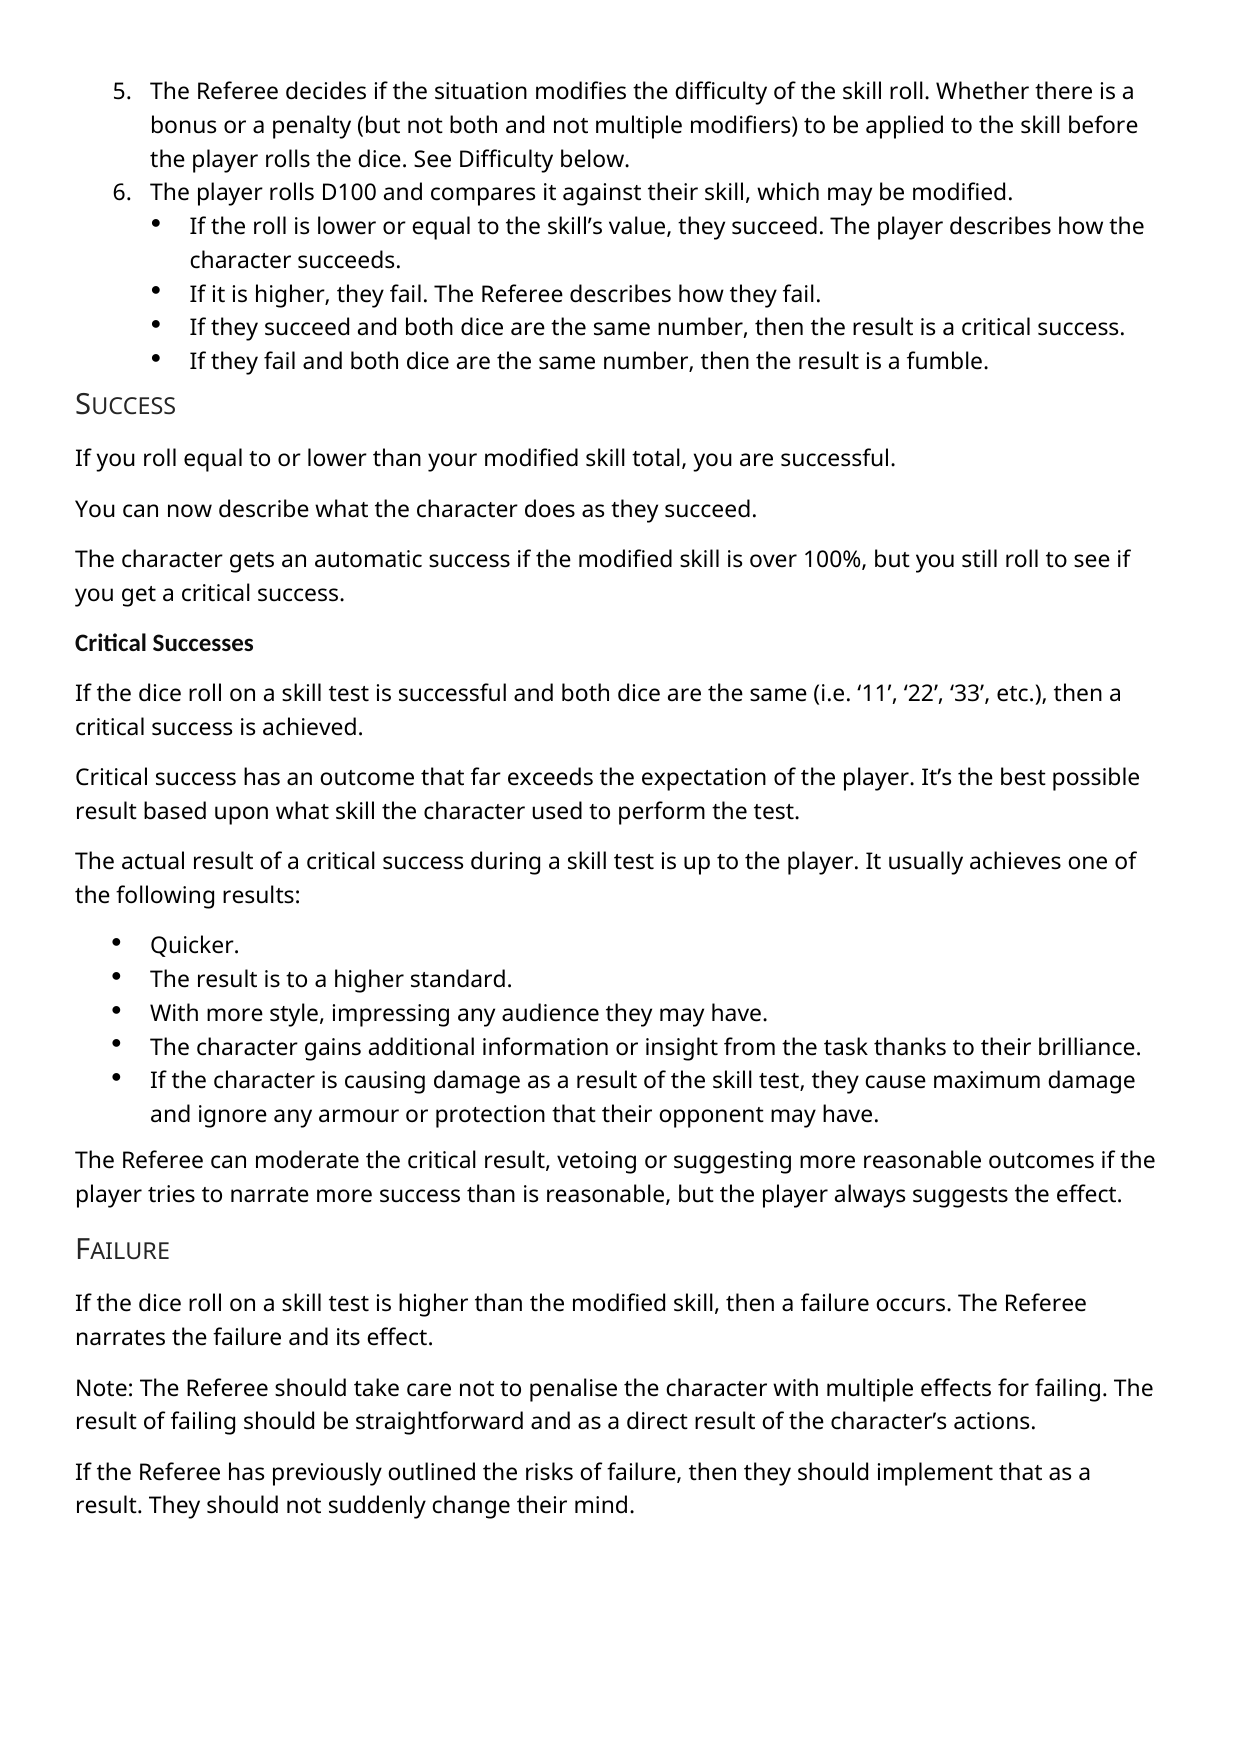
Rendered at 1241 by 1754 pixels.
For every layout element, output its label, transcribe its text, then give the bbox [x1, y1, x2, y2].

subtitle Success [75, 383, 1165, 423]
text If the dice roll on a skill test is higher than the modified skill, then a failure occurs. The Referee narrates the failure and its effect. [75, 1287, 1165, 1352]
list If the roll is lower or equal to the skill’s value, they succeed. The player describes how the character succeeds. [152, 210, 1165, 275]
list If they fail and both dice are the same number, then the result is a fumble. [152, 345, 1165, 376]
list The player rolls D100 and compares it against their skill, which may be modified. [112, 176, 1165, 207]
list The result is to a higher standard. [112, 963, 1165, 994]
text The Referee can moderate the critical result, vetoing or suggesting more reasonable outcomes if the player tries to narrate more success than is reasonable, but the player always suggests the effect. [75, 1144, 1165, 1209]
list The Referee decides if the situation modifies the difficulty of the skill roll. Whether there is a bonus or a penalty (but not both and not multiple modifiers) to be applied to the skill before the player rolls the dice. See Difficulty below. [112, 75, 1165, 174]
list If they succeed and both dice are the same number, then the result is a critical success. [152, 311, 1165, 342]
text Note: The Referee should take care not to penalise the character with multiple effects for failing. The result of failing should be straightforward and as a direct result of the character’s actions. [75, 1372, 1165, 1437]
list If the character is causing damage as a result of the skill test, they cause maximum damage and ignore any armour or protection that their opponent may have. [112, 1064, 1165, 1129]
text The character gets an automatic success if the modified skill is over 100%, but you still roll to see if you get a critical success. [75, 543, 1165, 608]
text If you roll equal to or lower than your modified skill total, you are successful. [75, 442, 1165, 474]
text If the Referee has previously outlined the risks of failure, then they should implement that as a result. They should not suddenly change their mind. [75, 1456, 1165, 1521]
text The actual result of a critical success during a skill test is up to the player. It usually achieves one of the following results: [75, 845, 1165, 910]
text You can now describe what the character does as they succeed. [75, 493, 1165, 524]
list Quicker. [112, 929, 1165, 961]
text If the dice roll on a skill test is successful and both dice are the same (i.e. ‘11’, ‘22’, ‘33’, etc.), then a critical success is achieved. [75, 677, 1165, 742]
text Critical success has an outcome that far exceeds the expectation of the player. It’s the best possible result based upon what skill the character used to perform the test. [75, 761, 1165, 826]
list The character gains additional information or insight from the task thanks to their brilliance. [112, 1031, 1165, 1062]
list With more style, impressing any audience they may have. [112, 997, 1165, 1028]
list If it is higher, they fail. The Referee describes how they fail. [152, 277, 1165, 309]
subtitle Failure [75, 1228, 1165, 1268]
subtitle Critical Successes [75, 627, 1165, 658]
